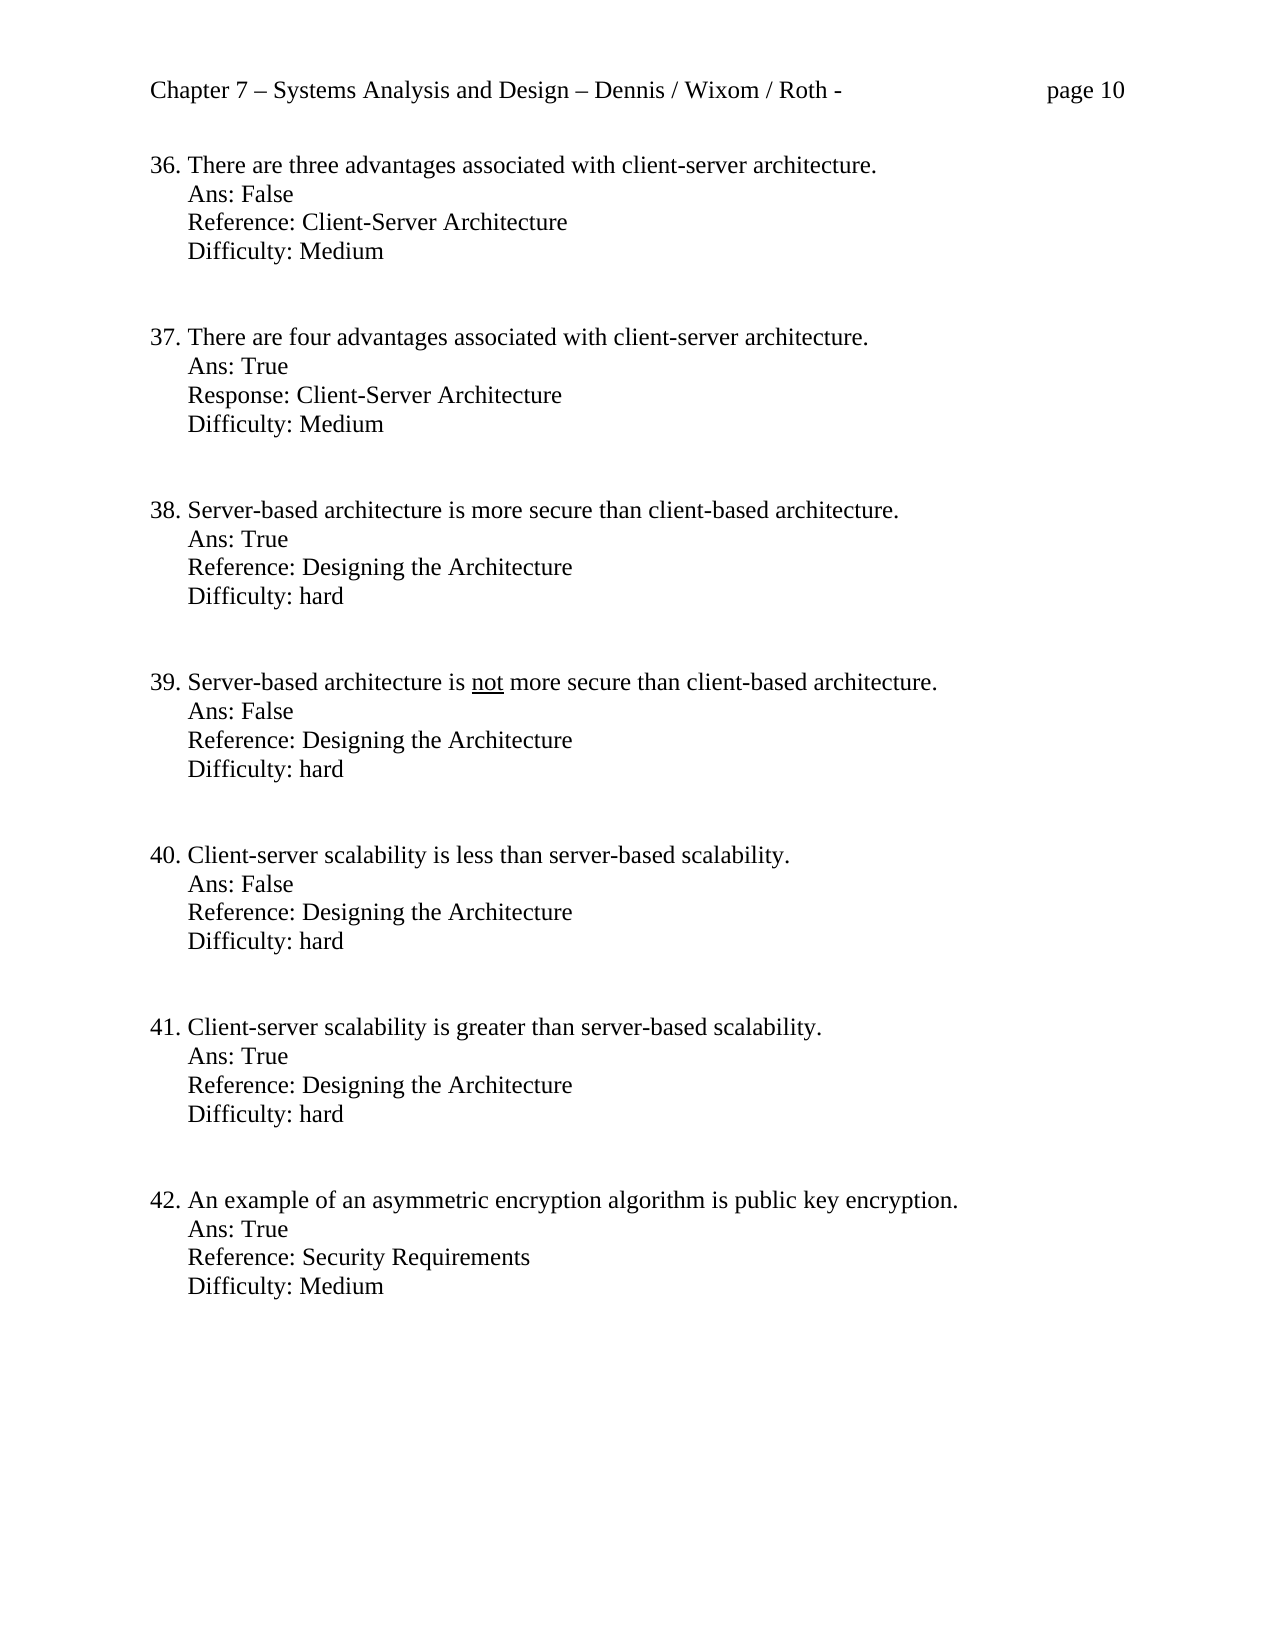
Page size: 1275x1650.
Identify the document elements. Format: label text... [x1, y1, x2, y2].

list Client-server scalability is less than server-based scalability. [150, 840, 1125, 869]
text Ans: True [187, 351, 1125, 380]
text Difficulty: Medium [187, 236, 1125, 265]
list There are three advantages associated with client-server architecture. [150, 150, 1125, 179]
text Ans: False [187, 869, 1125, 897]
text Ans: True [187, 524, 1125, 552]
text Reference: Designing the Architecture [187, 725, 1125, 754]
text Reference: Designing the Architecture [187, 1070, 1125, 1099]
text Ans: False [187, 696, 1125, 725]
text Difficulty: hard [150, 581, 1125, 610]
text Difficulty: Medium [187, 1271, 1125, 1300]
text Reference: Client-Server Architecture [187, 207, 1125, 236]
text Difficulty: hard [187, 1099, 1125, 1127]
text Ans: True [187, 1214, 1125, 1242]
text Response: Client-Server Architecture [187, 380, 1125, 409]
list Server-based architecture is more secure than client-based architecture. [150, 495, 1125, 524]
text Reference: Designing the Architecture [187, 552, 1125, 581]
text Reference: Security Requirements [187, 1242, 1125, 1271]
text Ans: False [187, 179, 1125, 207]
list There are four advantages associated with client-server architecture. [150, 322, 1125, 351]
list Client-server scalability is greater than server-based scalability. [150, 1012, 1125, 1041]
text Difficulty: Medium [187, 409, 1125, 437]
text Ans: True [187, 1041, 1125, 1070]
text Difficulty: hard [187, 754, 1125, 782]
list Server-based architecture is not more secure than client-based architecture. [150, 667, 1125, 696]
text Difficulty: hard [187, 926, 1125, 955]
text Reference: Designing the Architecture [187, 897, 1125, 926]
list An example of an asymmetric encryption algorithm is public key encryption. [150, 1185, 1125, 1214]
